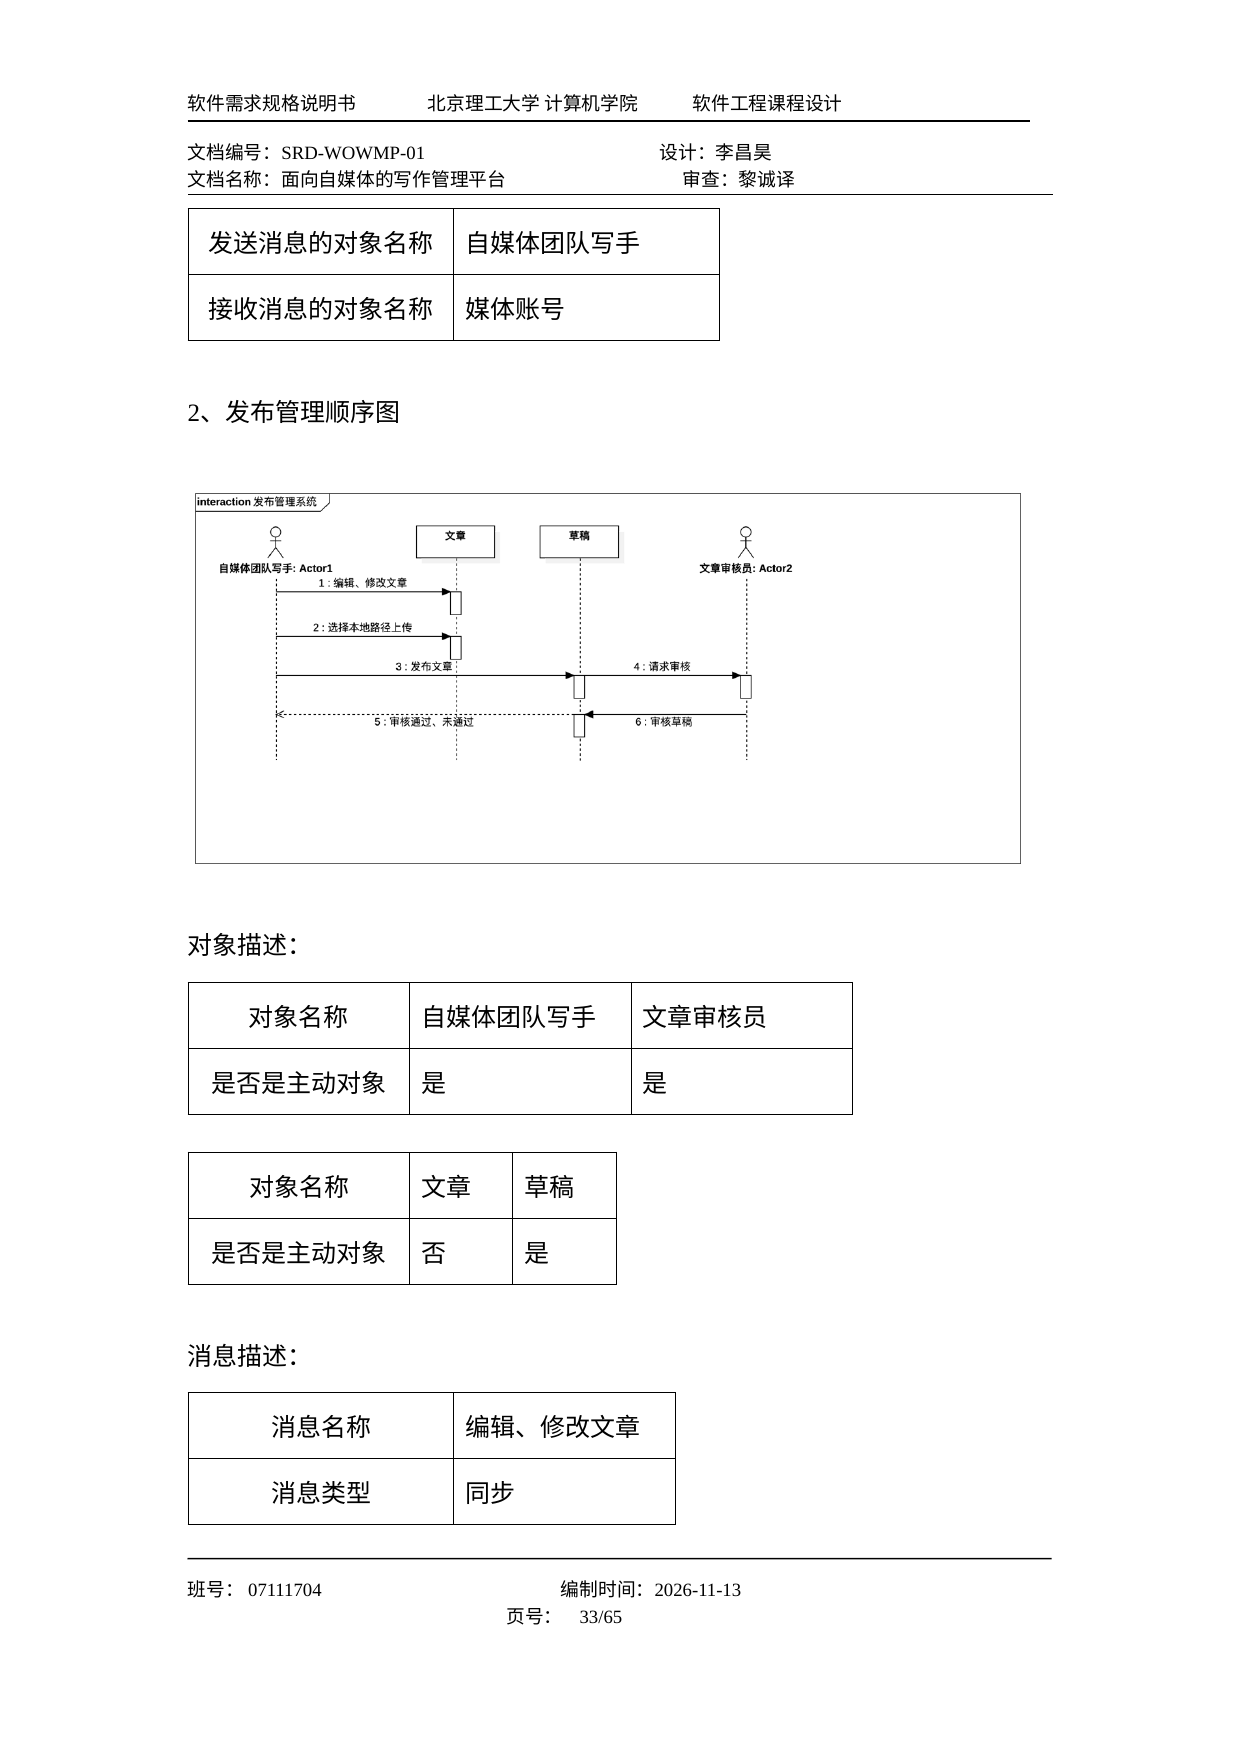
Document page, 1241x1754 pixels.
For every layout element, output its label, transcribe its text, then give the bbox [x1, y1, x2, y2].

table_cell 媒体账号 [454, 275, 719, 340]
table_cell 是否是主动对象 [189, 1049, 409, 1114]
table_cell 接收消息的对象名称 [189, 275, 453, 340]
table_header 文章审核员 [632, 983, 852, 1048]
picture [187, 485, 1053, 896]
table_cell 同步 [454, 1459, 675, 1524]
table_header 对象名称 [189, 983, 409, 1048]
table_cell 是 [513, 1219, 616, 1284]
table_cell 自媒体团队写手 [454, 209, 719, 274]
text 2、发布管理顺序图 [187, 378, 1053, 443]
text 对象描述： [187, 911, 1053, 976]
text 消息描述： [187, 1322, 1053, 1387]
table_header 编辑、修改文章 [454, 1393, 675, 1458]
table_cell 是 [410, 1049, 631, 1114]
table_cell 否 [410, 1219, 512, 1284]
table_header 文章 [410, 1153, 512, 1218]
table_header 消息名称 [189, 1393, 453, 1458]
table_header 草稿 [513, 1153, 616, 1218]
table_cell 发送消息的对象名称 [189, 209, 453, 274]
table_cell 消息类型 [189, 1459, 453, 1524]
table_cell 是 [632, 1049, 852, 1114]
table_cell 是否是主动对象 [189, 1219, 409, 1284]
table_header 对象名称 [189, 1153, 409, 1218]
table_header 自媒体团队写手 [410, 983, 631, 1048]
